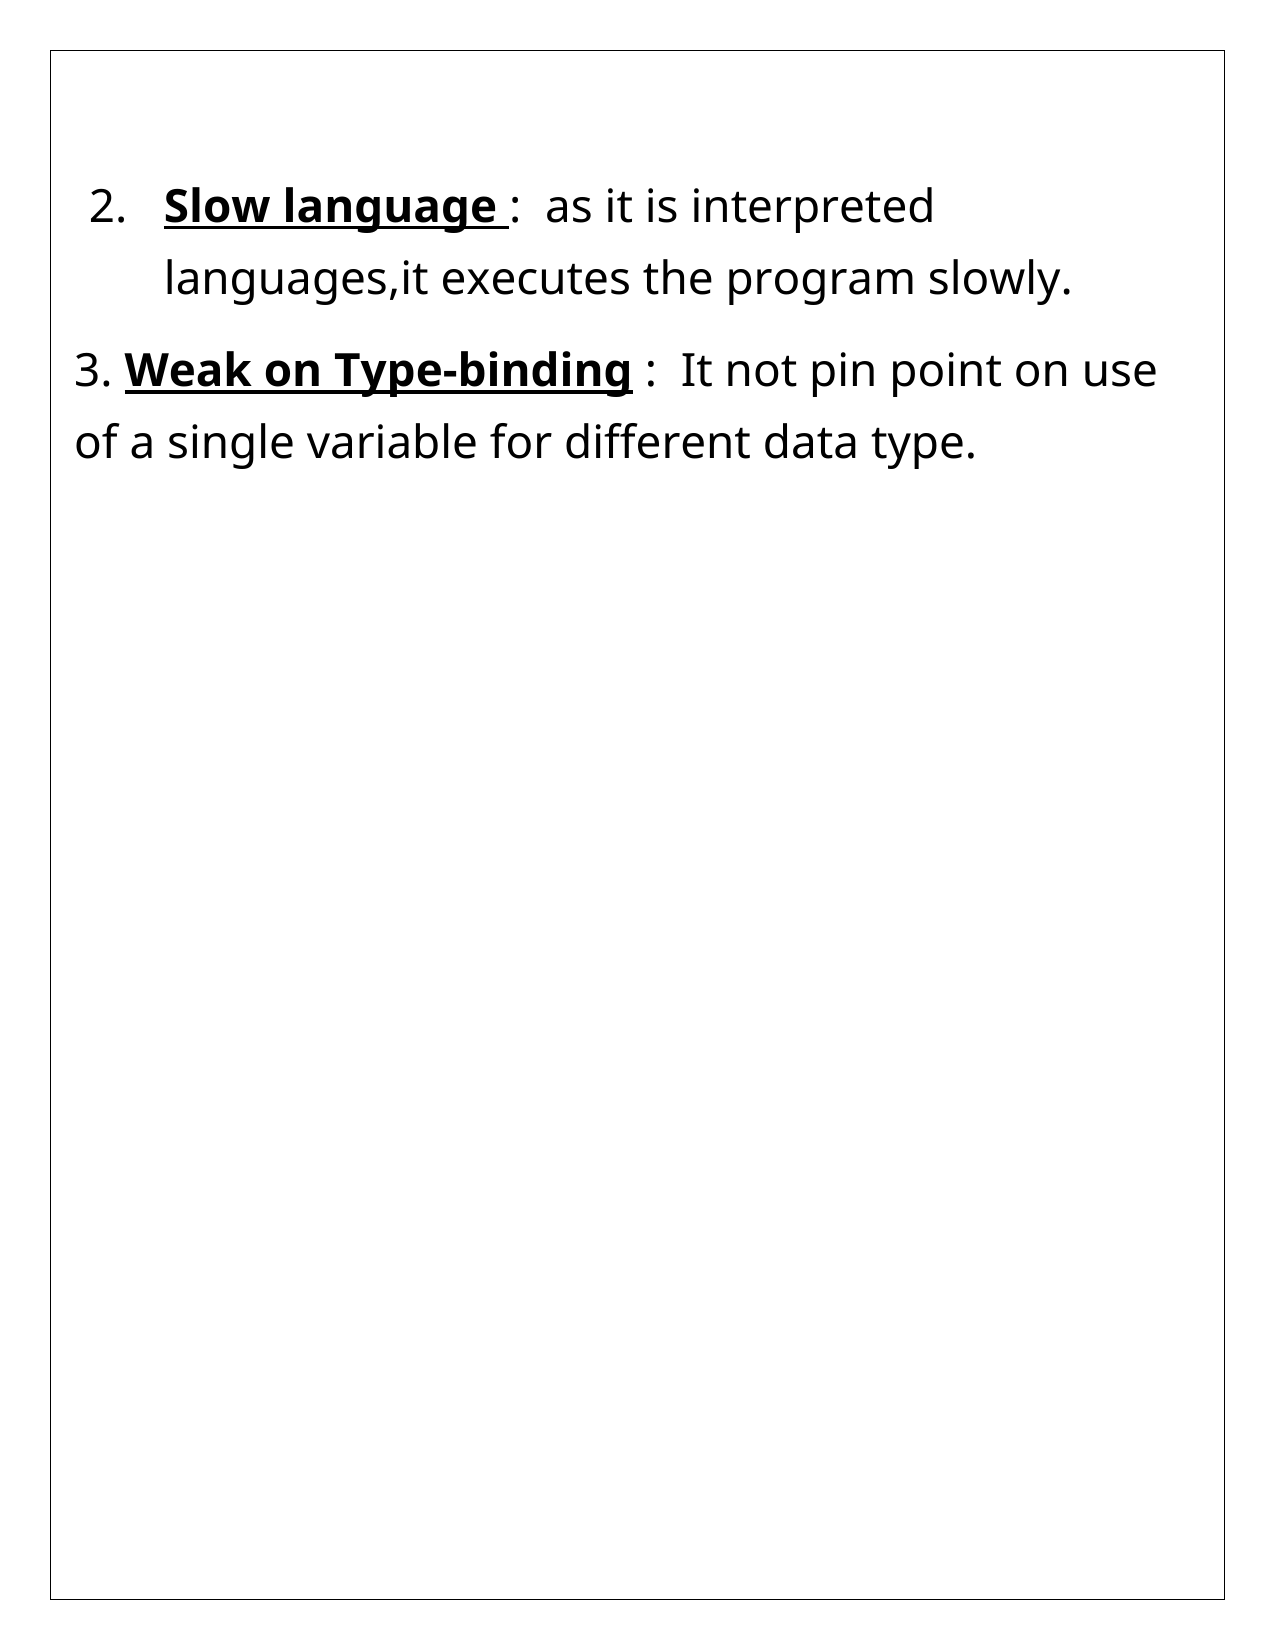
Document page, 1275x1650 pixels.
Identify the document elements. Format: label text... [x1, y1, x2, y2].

text 3. Weak on Type-binding : It not pin point on use of a single variable for different data type. [74, 338, 1196, 472]
list Slow language : as it is interpreted languages,it executes the program slowly. [89, 173, 1196, 307]
